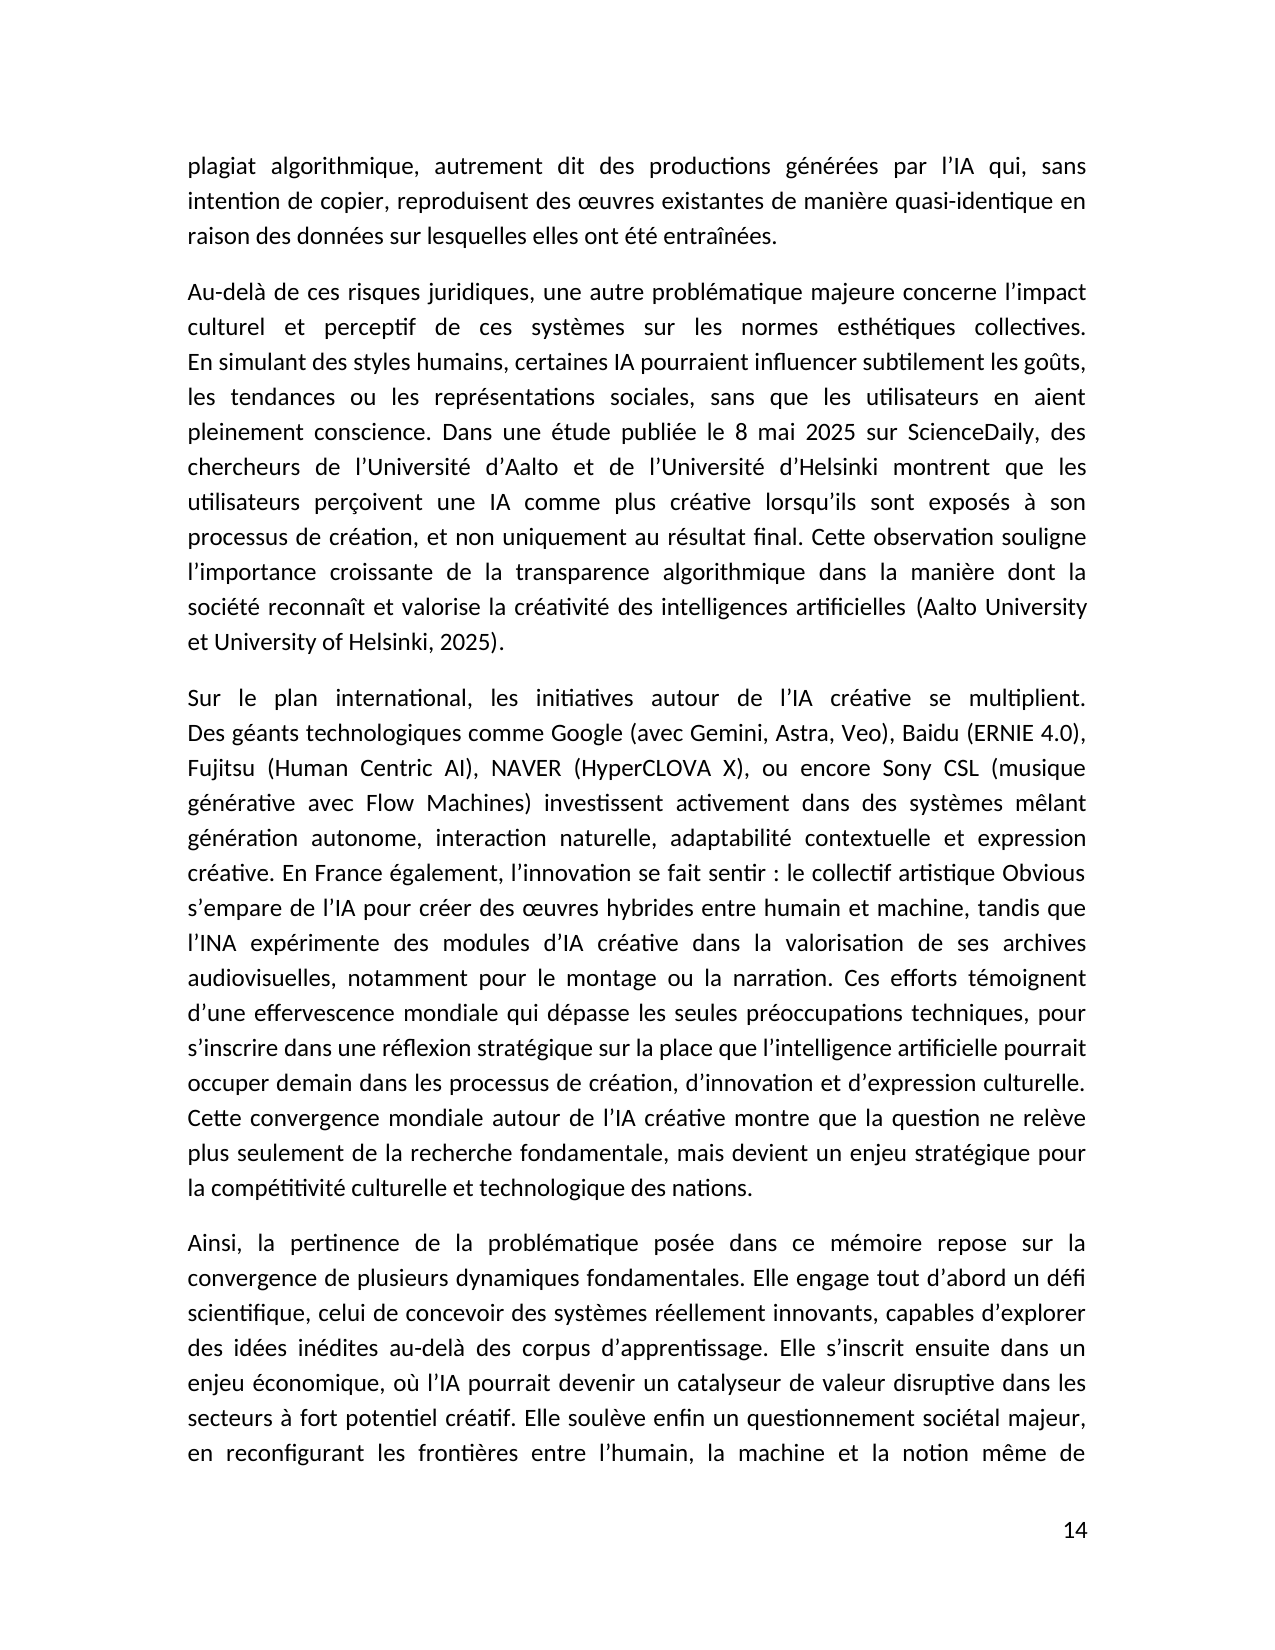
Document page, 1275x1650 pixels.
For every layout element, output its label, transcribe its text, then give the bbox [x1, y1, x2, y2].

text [187, 150, 1087, 251]
text Sur le plan international, les initiatives autour de l’IA créative se multiplient. Des géants technologiques comme Google (avec Gemini, Astra, Veo), Baidu (ERNIE 4.0), Fujitsu (Human Centric AI), NAVER (HyperCLOVA X), ou encore Sony CSL (musique générative avec Flow Machines) investissent activement dans des systèmes mêlant génération autonome, interaction naturelle, adaptabilité contextuelle et expression créative. En France également, l’innovation se fait sentir : le collectif artistique Obvious s’empare de l’IA pour créer des œuvres hybrides entre humain et machine, tandis que l’INA expérimente des modules d’IA créative dans la valorisation de ses archives audiovisuelles, notamment pour le montage ou la narration. Ces efforts témoignent d’une effervescence mondiale qui dépasse les seules préoccupations techniques, pour s’inscrire dans une réflexion stratégique sur la place que l’intelligence artificielle pourrait occuper demain dans les processus de création, d’innovation et d’expression culturelle. Cette convergence mondiale autour de l’IA créative montre que la question ne relève plus seulement de la recherche fondamentale, mais devient un enjeu stratégique pour la compétitivité culturelle et technologique des nations. [187, 682, 1087, 1202]
text Au-delà de ces risques juridiques, une autre problématique majeure concerne l’impact culturel et perceptif de ces systèmes sur les normes esthétiques collectives. En simulant des styles humains, certaines IA pourraient influencer subtilement les goûts, les tendances ou les représentations sociales, sans que les utilisateurs en aient pleinement conscience. Dans une étude publiée le 8 mai 2025 sur ScienceDaily, des chercheurs de l’Université d’Aalto et de l’Université d’Helsinki montrent que les utilisateurs perçoivent une IA comme plus créative lorsqu’ils sont exposés à son processus de création, et non uniquement au résultat final. Cette observation souligne l’importance croissante de la transparence algorithmique dans la manière dont la société reconnaît et valorise la créativité des intelligences artificielles . [187, 276, 1087, 656]
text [187, 1227, 1087, 1468]
